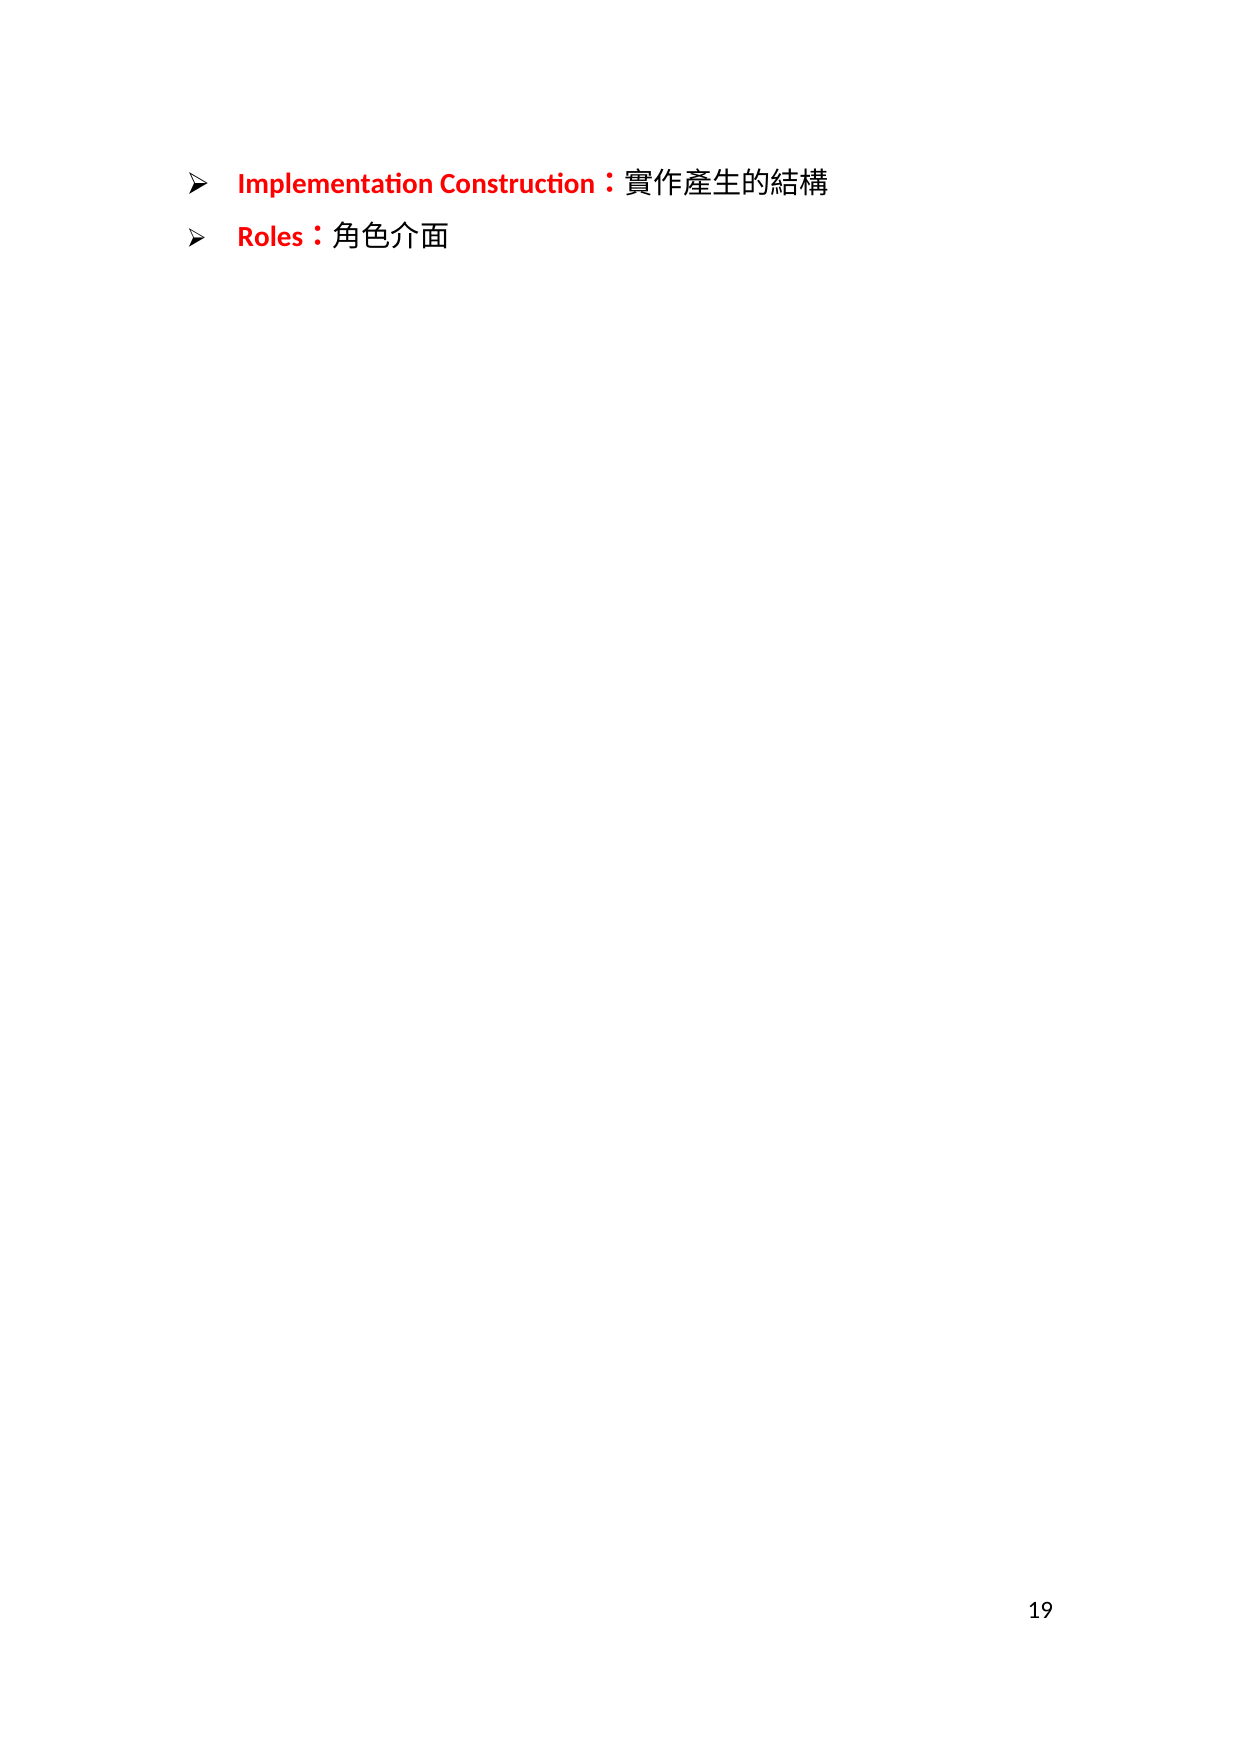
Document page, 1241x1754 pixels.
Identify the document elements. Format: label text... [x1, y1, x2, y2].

list Roles：角色介面 [187, 210, 1053, 261]
list Implementation Construction：實作產生的結構 [187, 150, 1053, 210]
